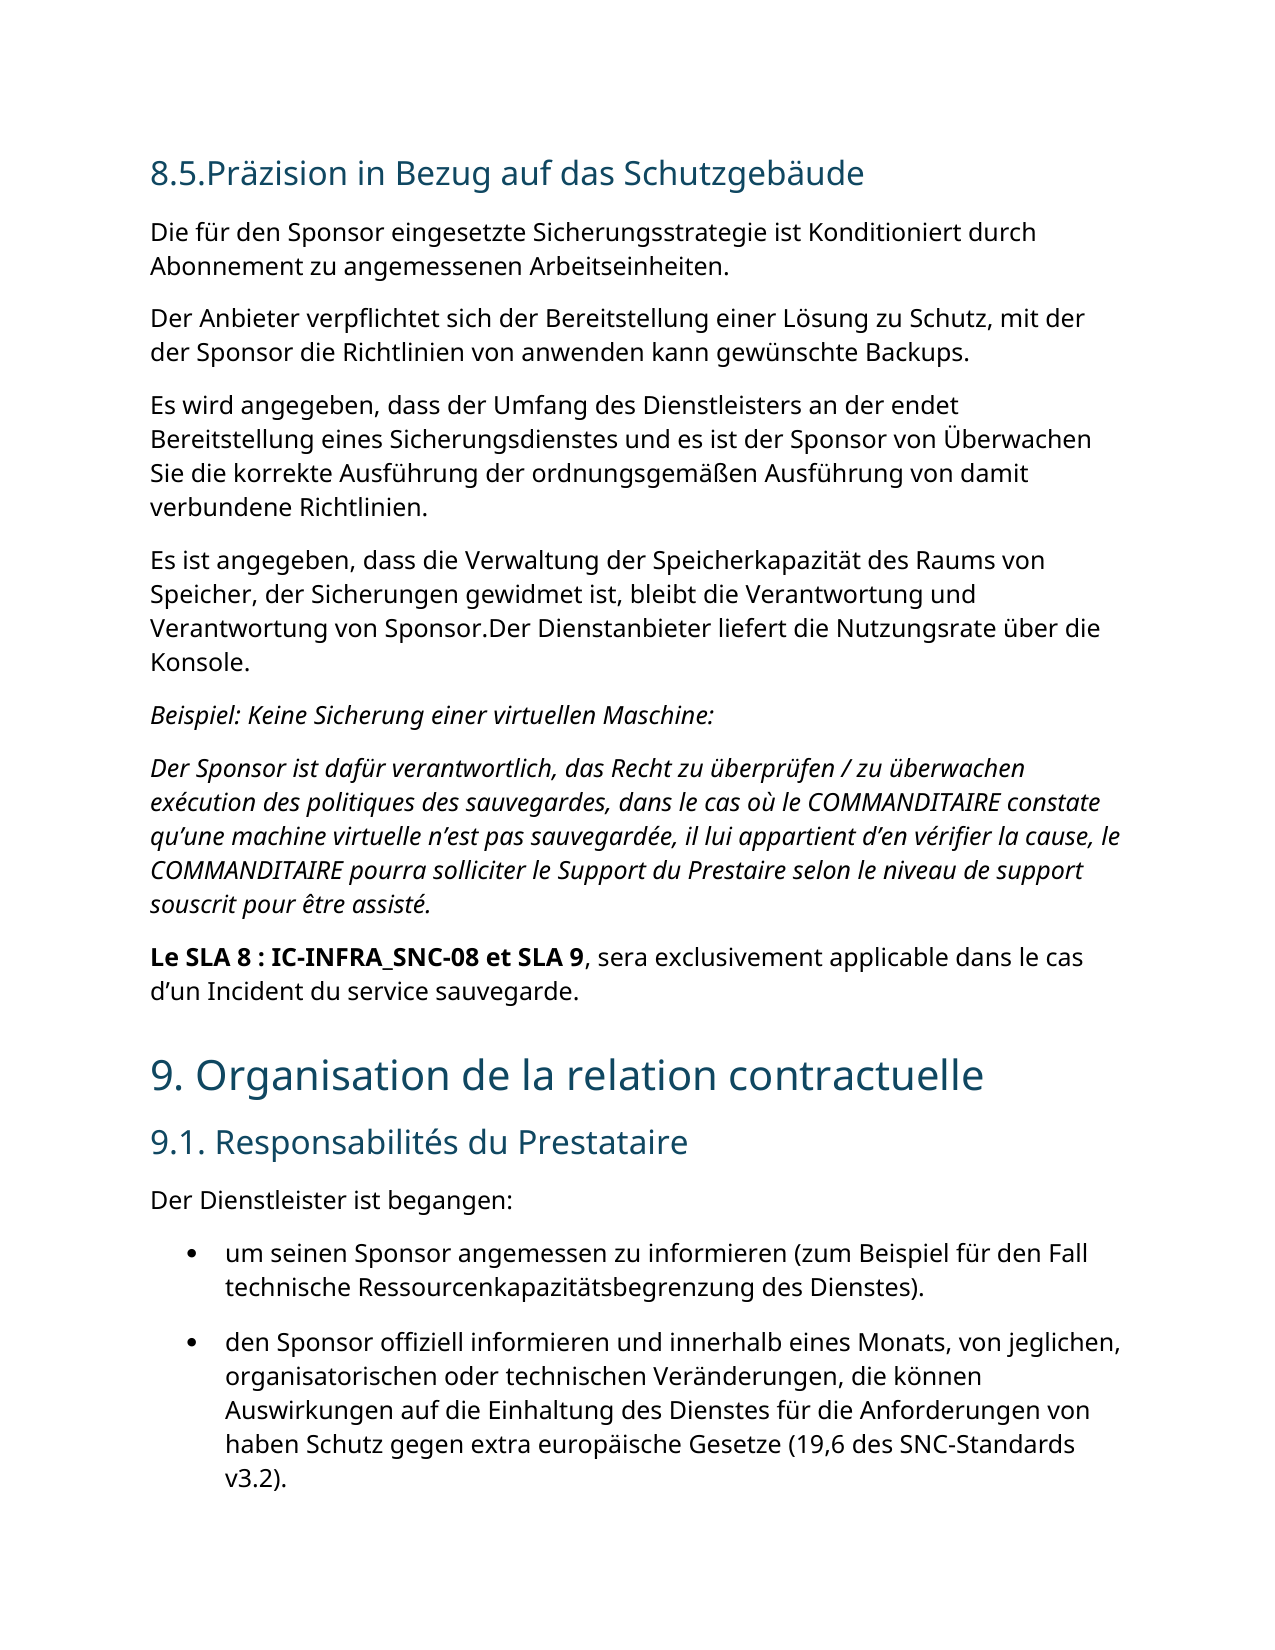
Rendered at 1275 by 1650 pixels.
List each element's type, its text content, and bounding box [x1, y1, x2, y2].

text Es ist angegeben, dass die Verwaltung der Speicherkapazität des Raums von Speicher, der Sicherungen gewidmet ist, bleibt die Verantwortung und Verantwortung von Sponsor.Der Dienstanbieter liefert die Nutzungsrate über die Konsole. [150, 543, 1125, 679]
list um seinen Sponsor angemessen zu informieren (zum Beispiel für den Fall technische Ressourcenkapazitätsbegrenzung des Dienstes). [187, 1236, 1125, 1304]
subtitle 9. Organisation de la relation contractuelle [150, 1045, 1125, 1102]
text Der Dienstleister ist begangen: [150, 1183, 1125, 1217]
text Die für den Sponsor eingesetzte Sicherungsstrategie ist Konditioniert durch Abonnement zu angemessenen Arbeitseinheiten. [150, 214, 1125, 282]
text Der Sponsor ist dafür verantwortlich, das Recht zu überprüfen / zu überwachen exécution des politiques des sauvegardes, dans le cas où le COMMANDITAIRE constate qu’une machine virtuelle n’est pas sauvegardée, il lui appartient d’en vérifier la cause, le COMMANDITAIRE pourra solliciter le Support du Prestaire selon le niveau de support souscrit pour être assisté. [150, 751, 1125, 921]
list den Sponsor offiziell informieren und innerhalb eines Monats, von jeglichen, organisatorischen oder technischen Veränderungen, die können Auswirkungen auf die Einhaltung des Dienstes für die Anforderungen von haben Schutz gegen extra europäische Gesetze (19,6 des SNC-Standards v3.2). [187, 1325, 1125, 1495]
text Le SLA 8 : IC-INFRA_SNC-08 et SLA 9, sera exclusivement applicable dans le cas d’un Incident du service sauvegarde. [150, 940, 1125, 1008]
text Es wird angegeben, dass der Umfang des Dienstleisters an der endet Bereitstellung eines Sicherungsdienstes und es ist der Sponsor von Überwachen Sie die korrekte Ausführung der ordnungsgemäßen Ausführung von damit verbundene Richtlinien. [150, 388, 1125, 524]
subtitle 8.5.Präzision in Bezug auf das Schutzgebäude [150, 150, 1125, 195]
text Der Anbieter verpflichtet sich der Bereitstellung einer Lösung zu Schutz, mit der der Sponsor die Richtlinien von anwenden kann gewünschte Backups. [150, 301, 1125, 369]
text Beispiel: Keine Sicherung einer virtuellen Maschine: [150, 698, 1125, 732]
subtitle 9.1. Responsabilités du Prestataire [150, 1119, 1125, 1164]
